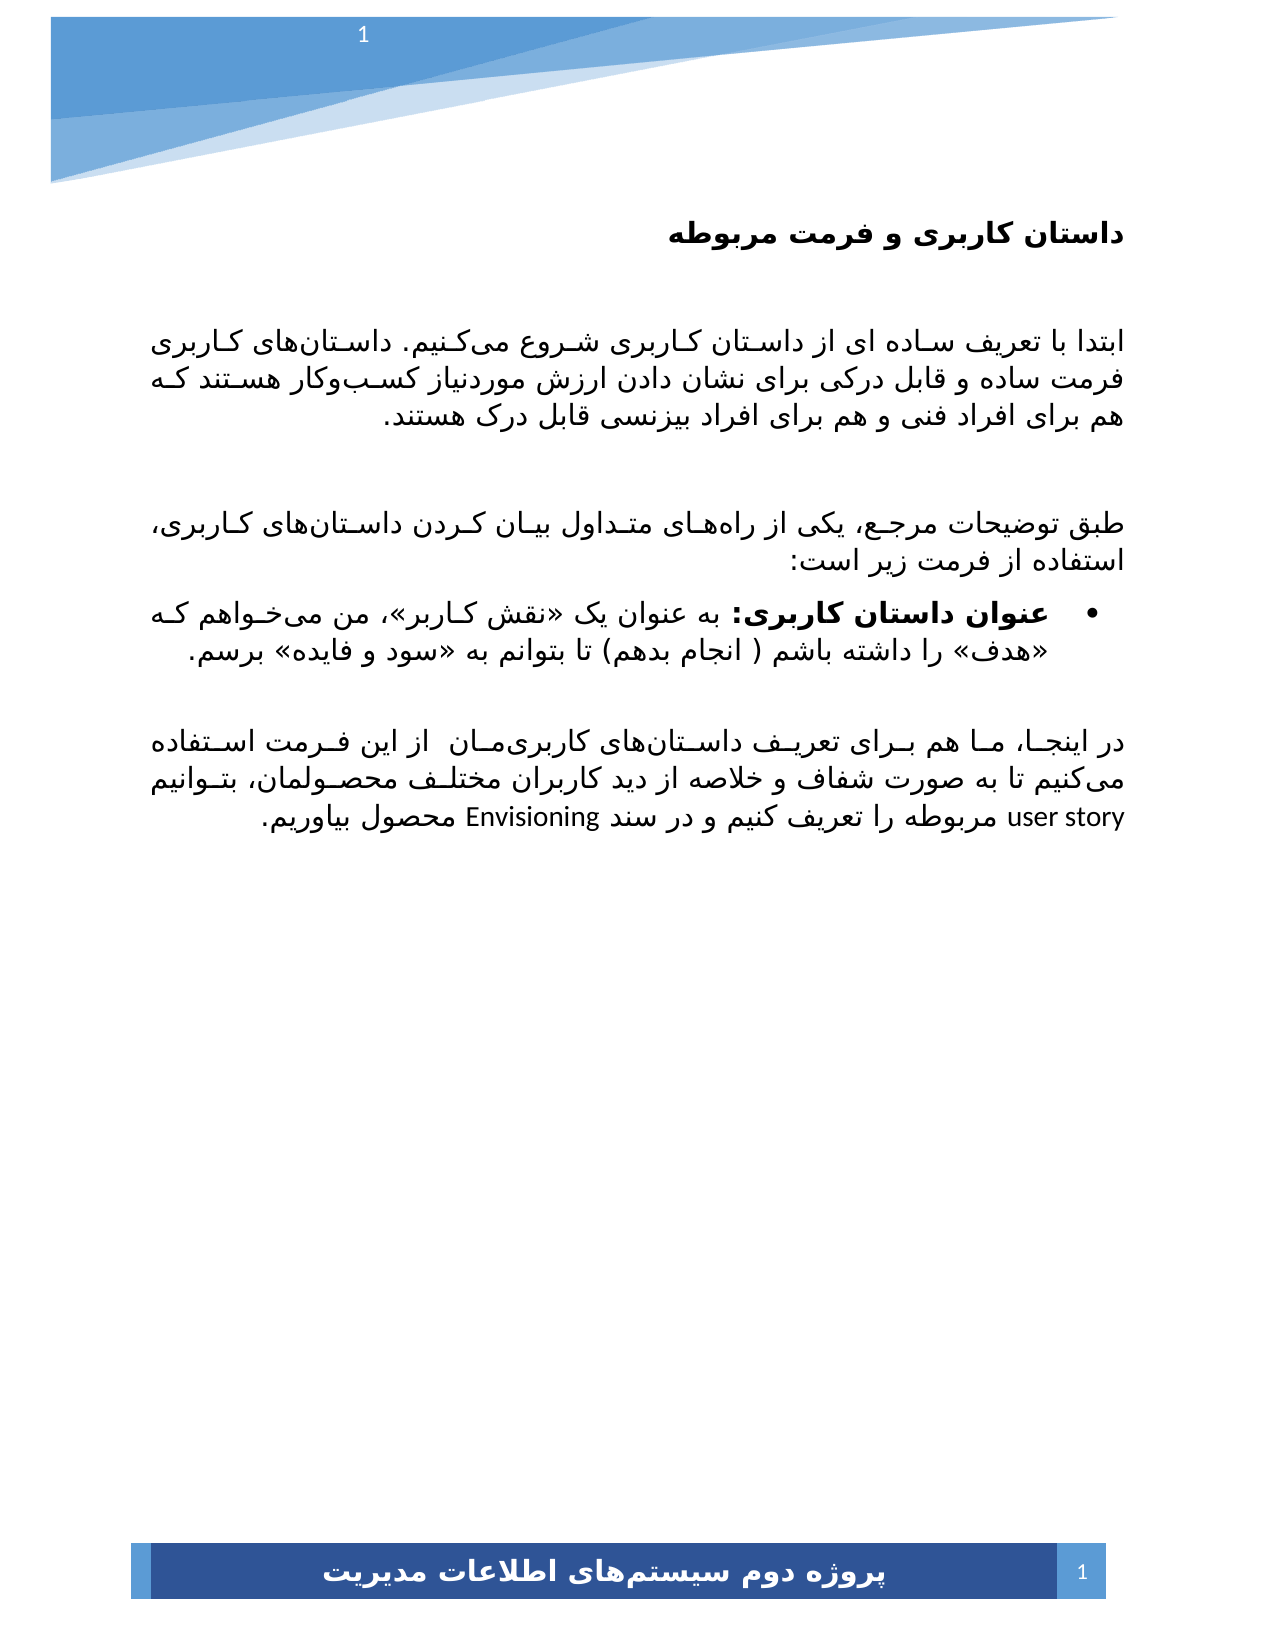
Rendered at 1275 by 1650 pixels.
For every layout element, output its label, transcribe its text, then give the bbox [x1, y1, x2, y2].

text طبق توضیحات مرجع، یکی از راه‌های متداول بیان کردن داستان‌های کاربری، استفاده از فرمت زیر است: [150, 506, 1125, 577]
list عنوان داستان کاربری: به عنوان یک «نقش کاربر»، من می‌خواهم که «هدف» را داشته باشم ( انجام بدهم) تا بتوانم به «سود و فایده» برسم. [150, 596, 1087, 667]
text در اینجا، ما هم برای تعریف داستان‌های کاربری‌مان از این فرمت استفاده می‌کنیم تا به صورت شفاف و خلاصه از دید کاربران مختلف محصولمان، بتوانیم user story مربوطه را تعریف کنیم و در سند Envisioning محصول بیاوریم. [150, 725, 1125, 834]
text داستان کاربری و فرمت مربوطه [150, 216, 1125, 250]
text ابتدا با تعریف ساده ای از داستان کاربری شروع می‌کنیم. داستان‌های کاربری فرمت ساده و قابل درکی برای نشان دادن ارزش موردنیاز کسب‌وکار هستند که هم برای افراد فنی و هم برای افراد بیزنسی قابل درک هستند. [150, 324, 1125, 432]
picture [50, 16, 1125, 185]
